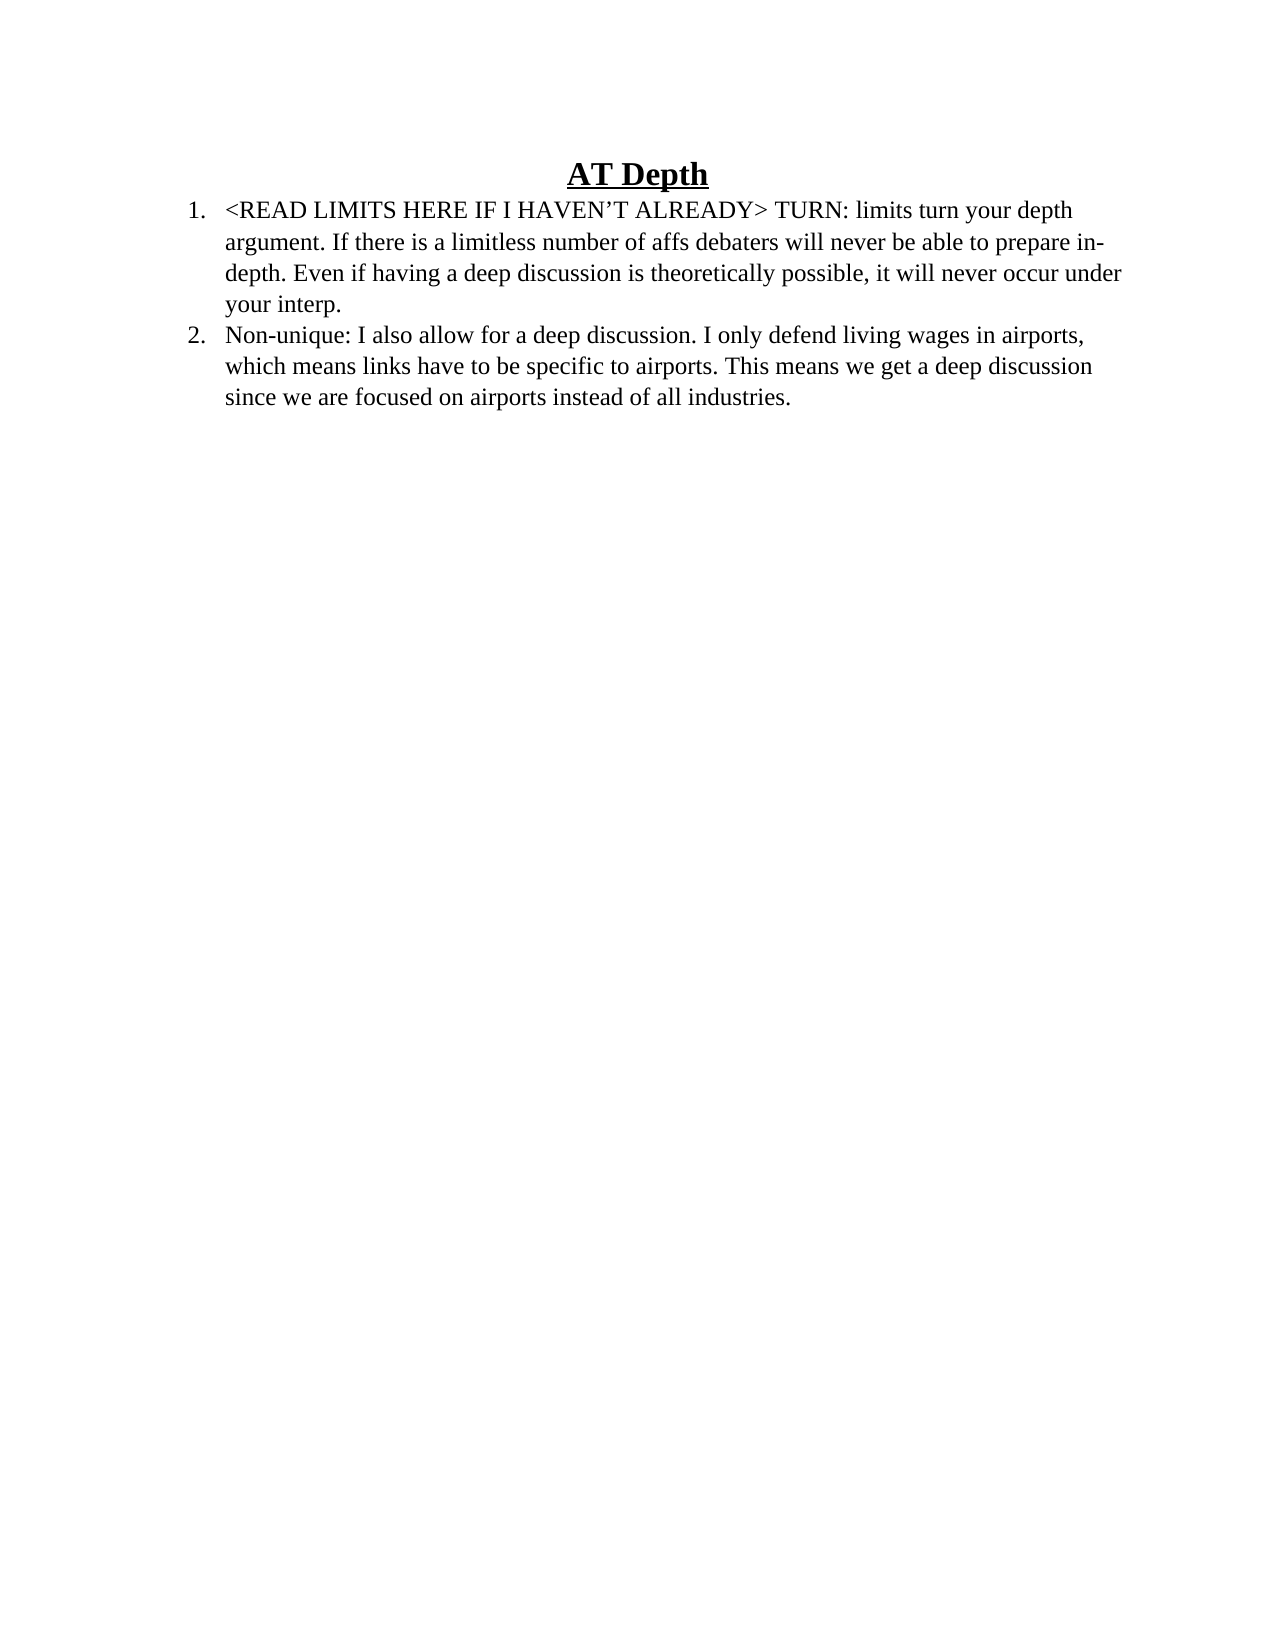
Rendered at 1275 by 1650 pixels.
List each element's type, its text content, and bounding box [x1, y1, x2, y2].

subtitle AT Depth [150, 154, 1125, 192]
list <READ LIMITS HERE IF I HAVEN’T ALREADY> TURN: limits turn your depth argument. If there is a limitless number of affs debaters will never be able to prepare in-depth. Even if having a deep discussion is theoretically possible, it will never occur under your interp. [187, 196, 1125, 317]
list Non-unique: I also allow for a deep discussion. I only defend living wages in airports, which means links have to be specific to airports. This means we get a deep discussion since we are focused on airports instead of all industries. [187, 320, 1125, 411]
